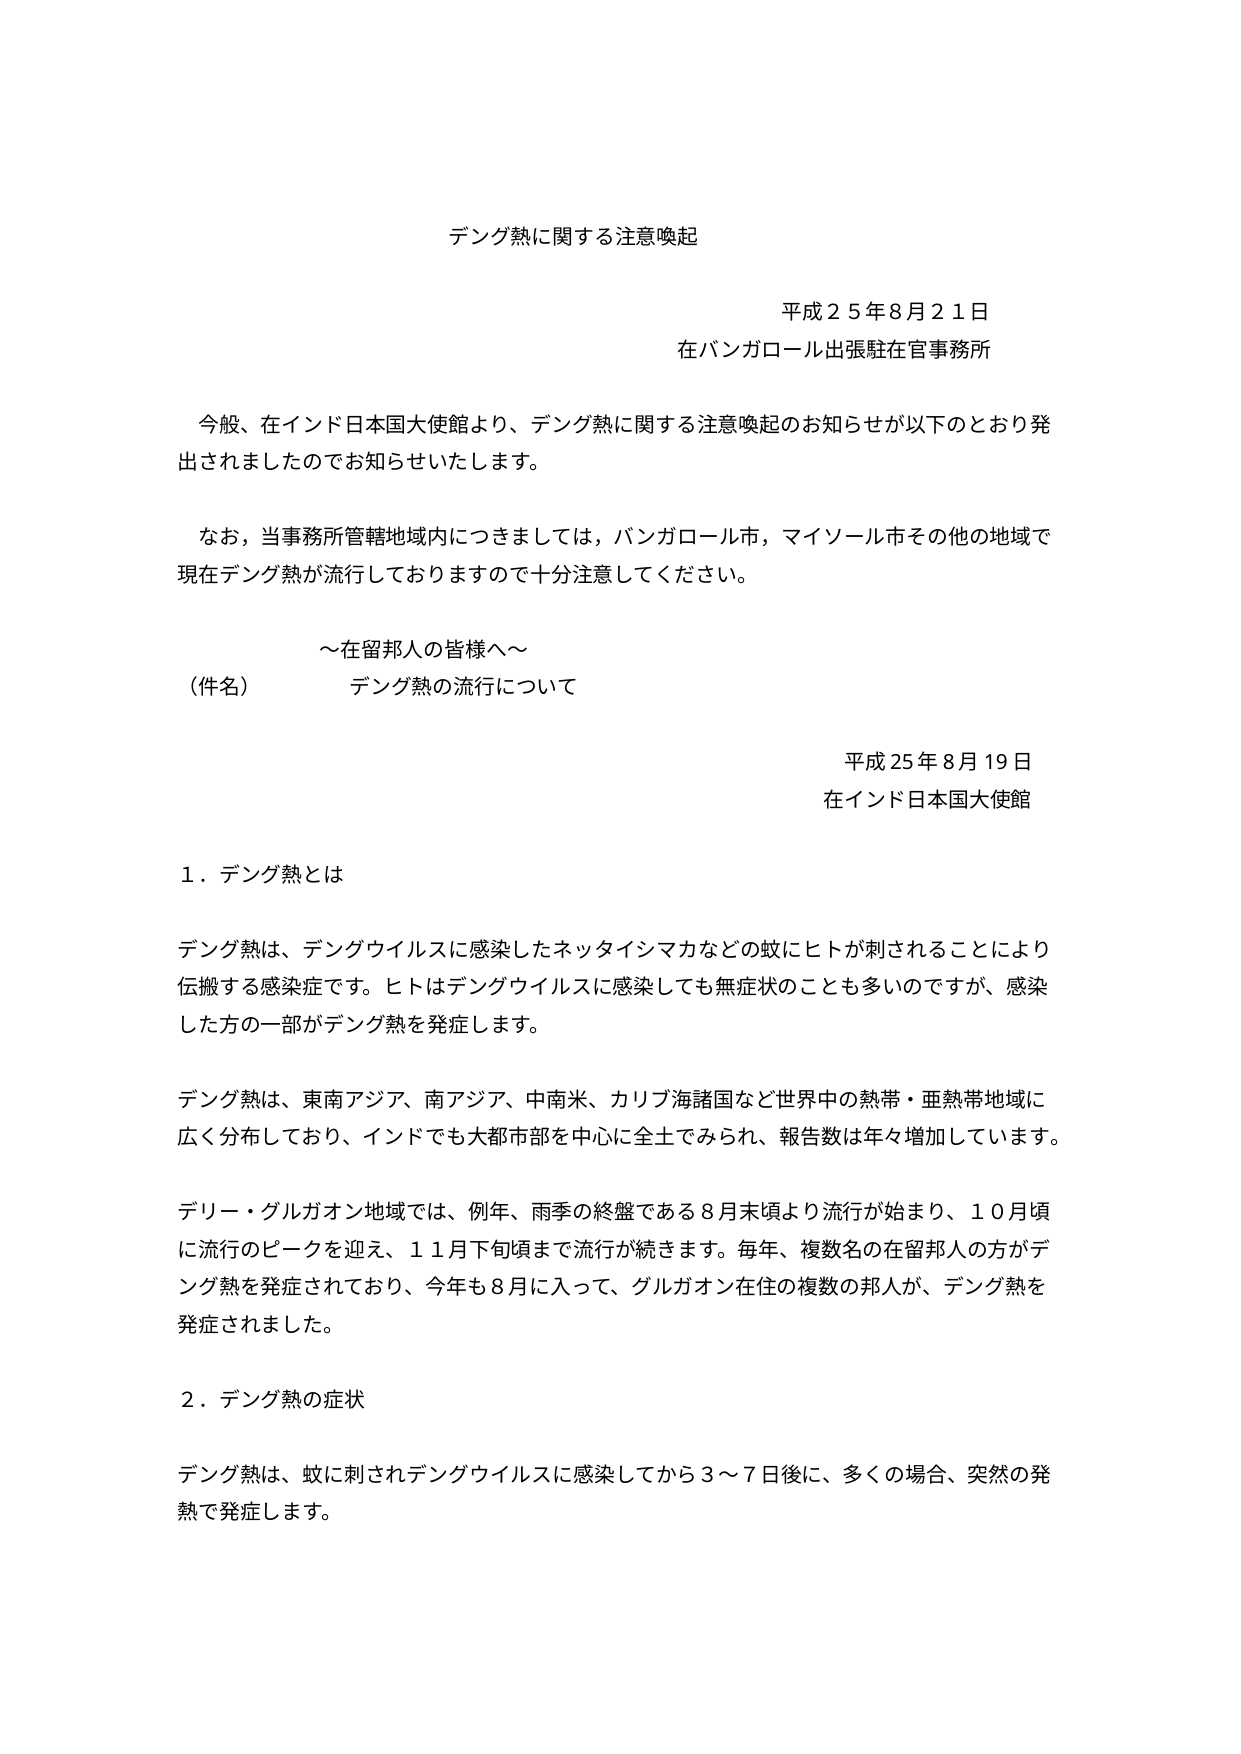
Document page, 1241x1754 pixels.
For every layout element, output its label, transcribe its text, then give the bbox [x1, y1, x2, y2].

text ２．デング熱の症状 [177, 1379, 1063, 1417]
text デング熱に関する注意喚起 [177, 217, 1063, 254]
text デング熱は、東南アジア、南アジア、中南米、カリブ海諸国など世界中の熱帯・亜熱帯地域に広く分布しており、インドでも大都市部を中心に全土でみられ、報告数は年々増加しています。 [177, 1079, 1063, 1154]
text デング熱は、蚊に刺されデングウイルスに感染してから３～７日後に、多くの場合、突然の発熱で発症します。 [177, 1454, 1063, 1529]
text （件名） デング熱の流行について [177, 667, 1063, 704]
text ～在留邦人の皆様へ～ [177, 629, 1063, 667]
text 在インド日本国大使館 [177, 779, 1063, 817]
text 今般、在インド日本国大使館より、デング熱に関する注意喚起のお知らせが以下のとおり発出されましたのでお知らせいたします。 [177, 404, 1063, 479]
text １．デング熱とは [177, 854, 1063, 892]
text 平成25年8月19日 [177, 742, 1063, 779]
text 在バンガロール出張駐在官事務所 [177, 329, 1063, 367]
text なお，当事務所管轄地域内につきましては，バンガロール市，マイソール市その他の地域で現在デング熱が流行しておりますので十分注意してください。 [177, 517, 1063, 592]
text デリー・グルガオン地域では、例年、雨季の終盤である８月末頃より流行が始まり、１０月頃に流行のピークを迎え、１１月下旬頃まで流行が続きます。毎年、複数名の在留邦人の方がデング熱を発症されており、今年も８月に入って、グルガオン在住の複数の邦人が、デング熱を発症されました。 [177, 1192, 1063, 1342]
text 平成２５年８月２１日 [177, 292, 1063, 329]
text デング熱は、デングウイルスに感染したネッタイシマカなどの蚊にヒトが刺されることにより伝搬する感染症です。ヒトはデングウイルスに感染しても無症状のことも多いのですが、感染した方の一部がデング熱を発症します。 [177, 929, 1063, 1042]
